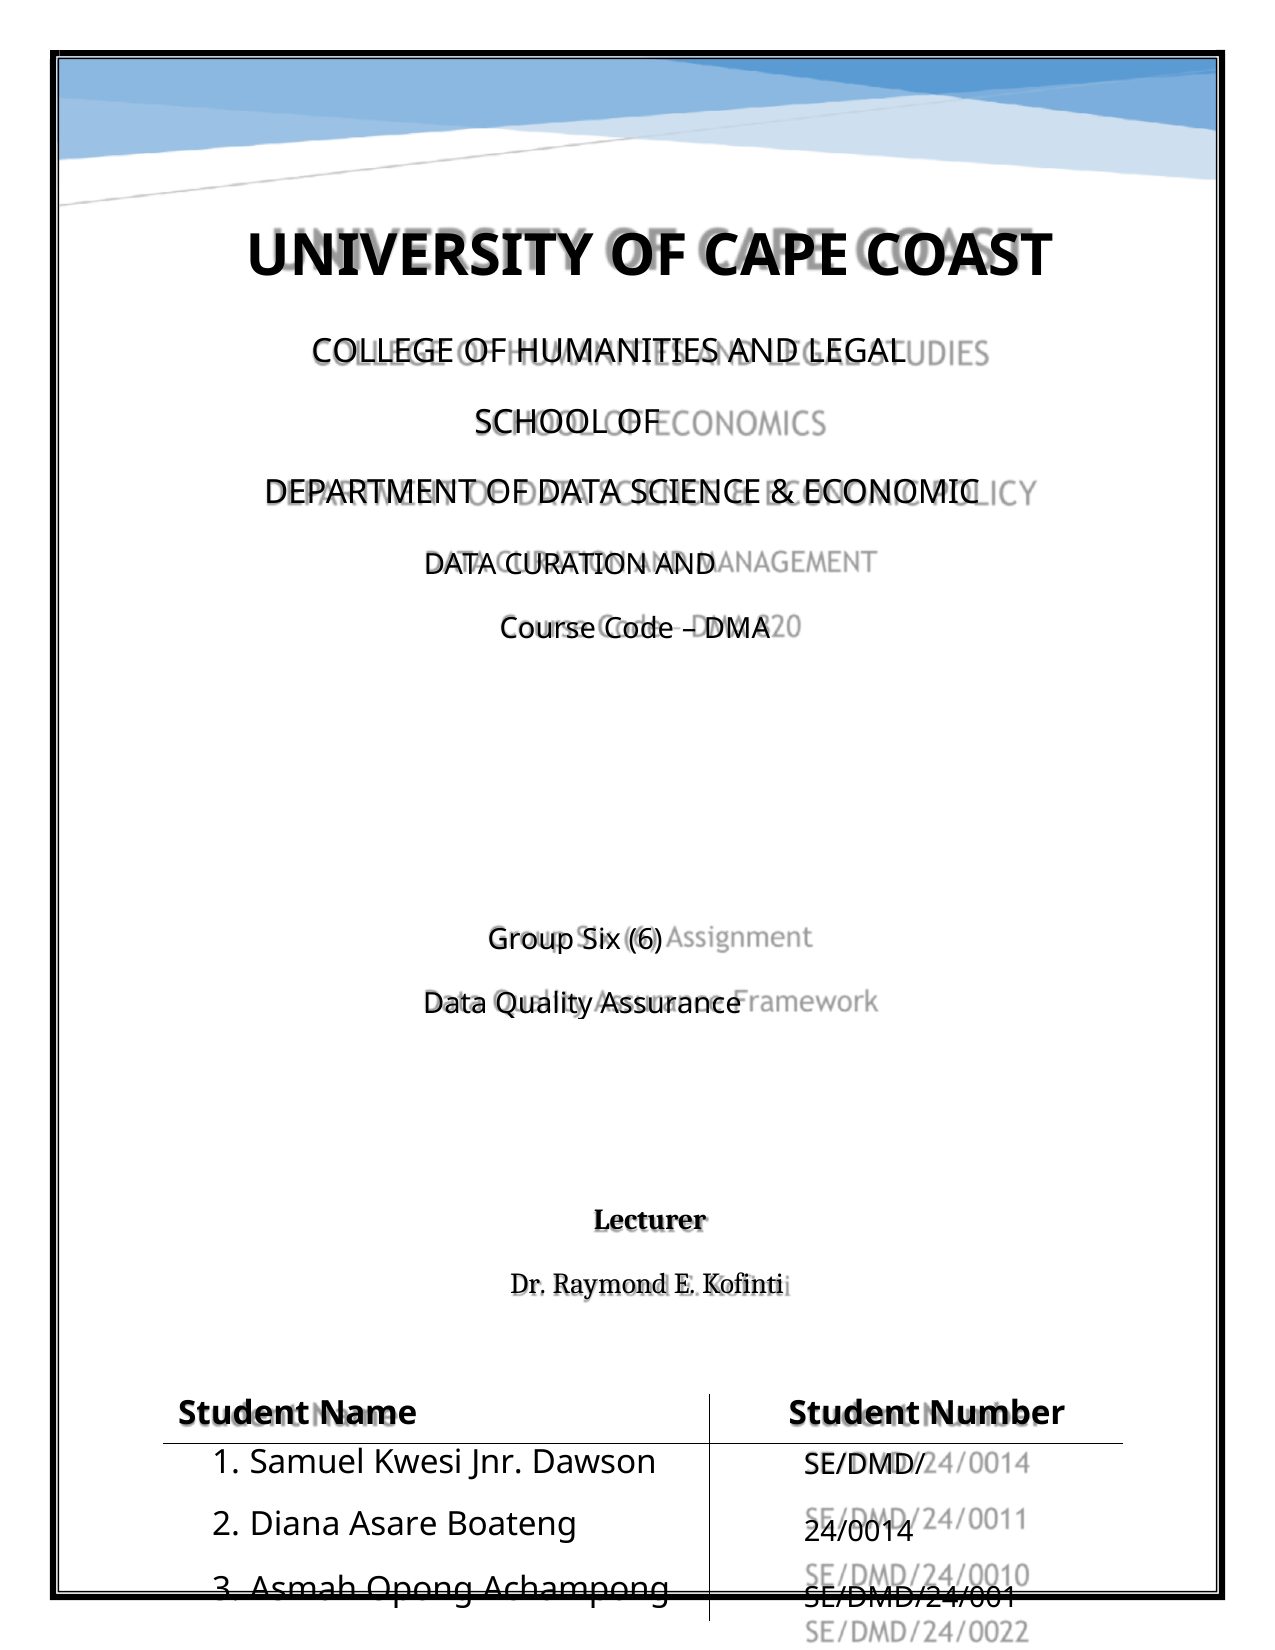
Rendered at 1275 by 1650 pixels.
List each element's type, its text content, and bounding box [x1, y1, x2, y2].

title UNIVERSITY OF CAPE COAST [150, 213, 1149, 293]
picture [468, 341, 484, 360]
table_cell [163, 1444, 709, 1621]
picture [480, 568, 493, 574]
picture [601, 342, 608, 352]
picture [545, 338, 557, 360]
picture [521, 338, 533, 348]
picture [428, 555, 440, 572]
picture [311, 338, 990, 367]
picture [337, 341, 353, 360]
picture [804, 1621, 1030, 1644]
picture [510, 1272, 792, 1304]
picture [424, 548, 879, 574]
picture [563, 568, 576, 574]
picture [661, 557, 667, 565]
picture [699, 555, 711, 572]
picture [561, 935, 570, 947]
picture [622, 338, 634, 356]
picture [678, 557, 689, 574]
picture [874, 342, 881, 352]
picture [780, 341, 793, 359]
picture [265, 478, 1038, 507]
picture [499, 612, 802, 639]
picture [572, 338, 586, 357]
picture [450, 557, 456, 565]
picture [547, 555, 555, 563]
picture [547, 565, 556, 574]
picture [734, 342, 741, 352]
picture [658, 568, 671, 574]
picture [608, 555, 621, 572]
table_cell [710, 1444, 1123, 1621]
picture [756, 338, 768, 356]
picture [566, 557, 572, 565]
table_header Student Name [163, 1394, 709, 1442]
text Lecturer [150, 1203, 1150, 1236]
picture [474, 408, 827, 437]
picture [447, 568, 460, 574]
picture [423, 987, 880, 1019]
picture [587, 555, 597, 574]
picture [483, 557, 489, 565]
picture [630, 557, 641, 574]
picture [60, 60, 1215, 219]
table_header Student Number [710, 1394, 1123, 1442]
picture [487, 923, 814, 954]
